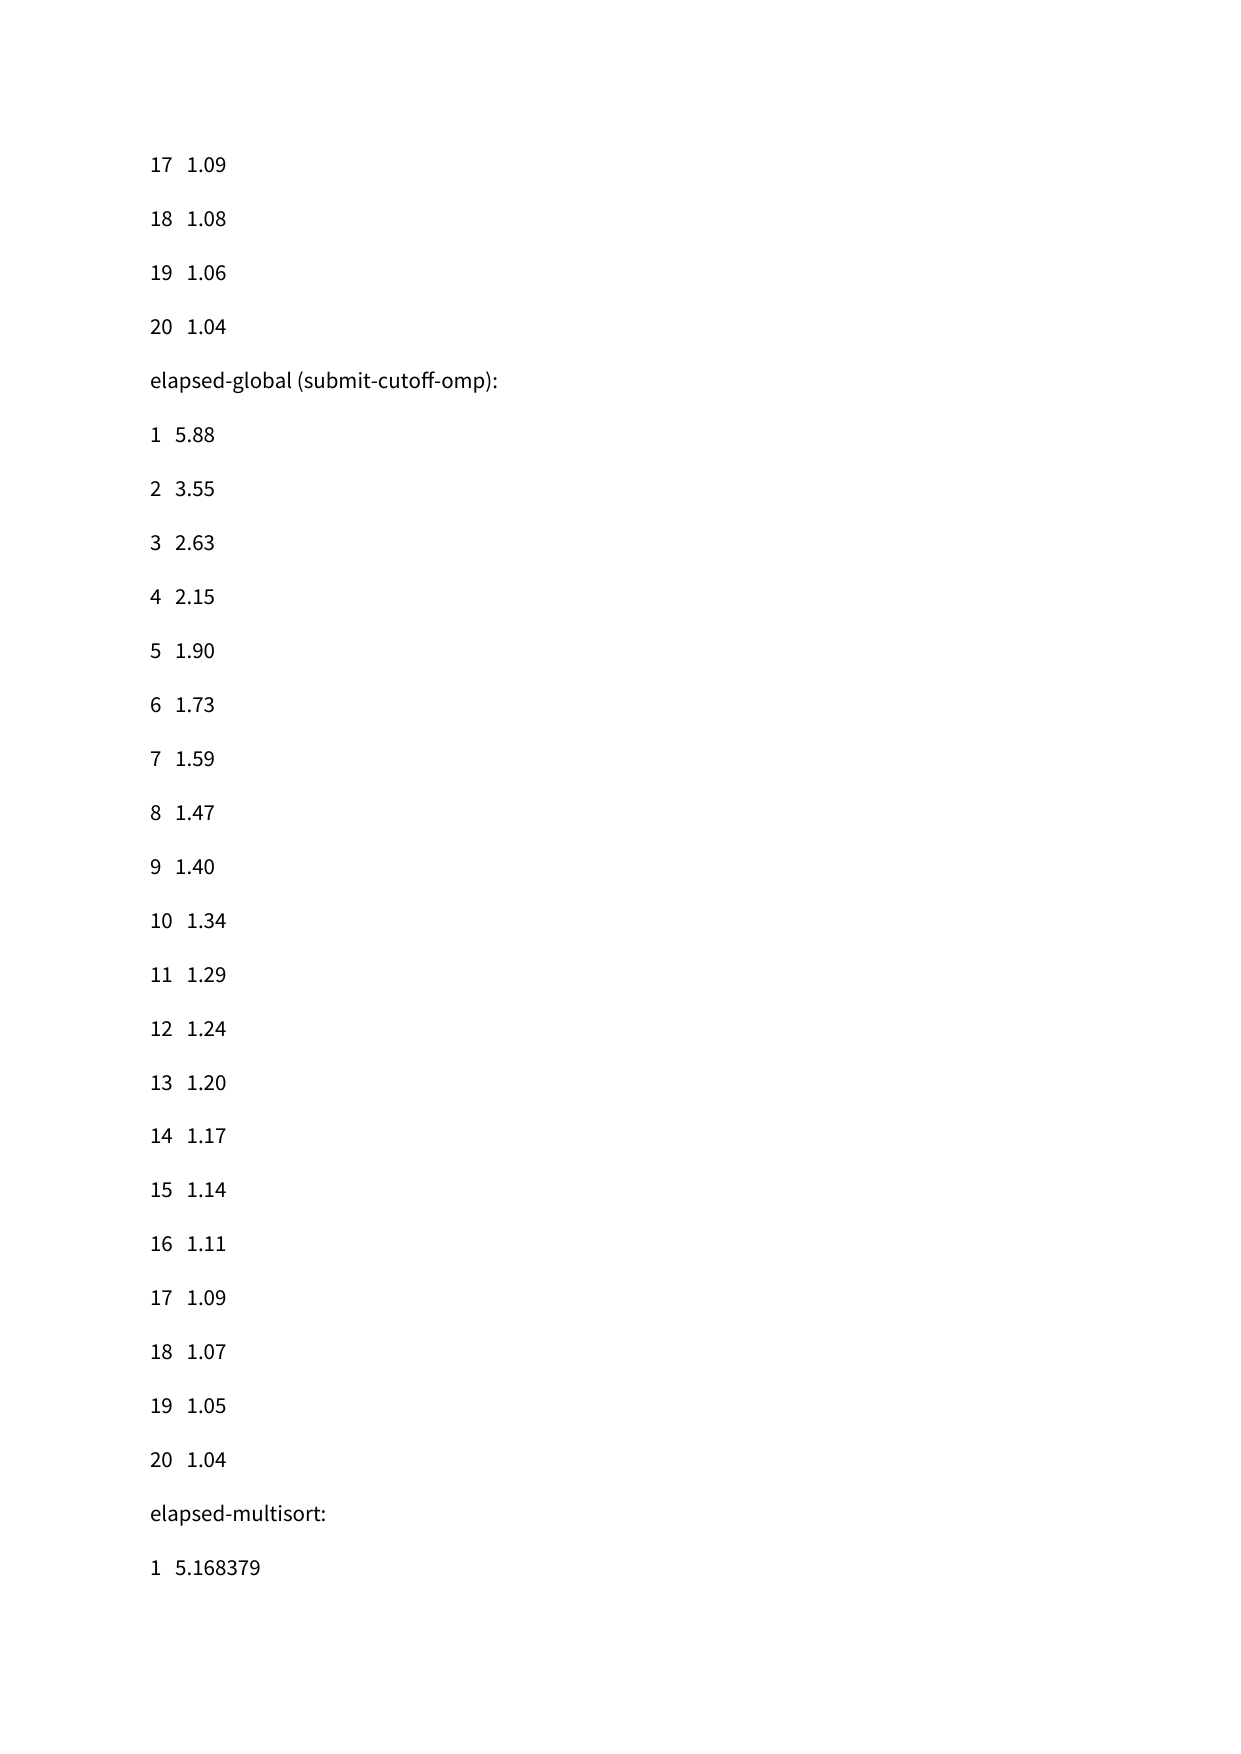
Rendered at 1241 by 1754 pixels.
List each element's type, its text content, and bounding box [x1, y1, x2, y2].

text 5 1.90 [150, 636, 1090, 664]
text 9 1.40 [150, 851, 1090, 880]
text elapsed-multisort: [150, 1499, 1090, 1528]
text 1 5.168379 [150, 1553, 1090, 1582]
text 8 1.47 [150, 797, 1090, 826]
text 18 1.07 [150, 1337, 1090, 1366]
text 17 1.09 [150, 1283, 1090, 1312]
text 12 1.24 [150, 1013, 1090, 1042]
text 19 1.05 [150, 1391, 1090, 1420]
text 4 2.15 [150, 582, 1090, 611]
text 6 1.73 [150, 689, 1090, 718]
text 14 1.17 [150, 1121, 1090, 1150]
text 10 1.34 [150, 905, 1090, 934]
text 17 1.09 [150, 150, 1090, 179]
text elapsed-global (submit-cutoff-omp): [150, 366, 1090, 395]
text 7 1.59 [150, 743, 1090, 772]
text 11 1.29 [150, 959, 1090, 988]
text 13 1.20 [150, 1067, 1090, 1096]
text 1 5.88 [150, 420, 1090, 449]
text 20 1.04 [150, 312, 1090, 341]
text 15 1.14 [150, 1175, 1090, 1204]
text 2 3.55 [150, 474, 1090, 503]
text 16 1.11 [150, 1229, 1090, 1258]
text 18 1.08 [150, 204, 1090, 233]
text 19 1.06 [150, 258, 1090, 287]
text 20 1.04 [150, 1445, 1090, 1474]
text 3 2.63 [150, 528, 1090, 557]
